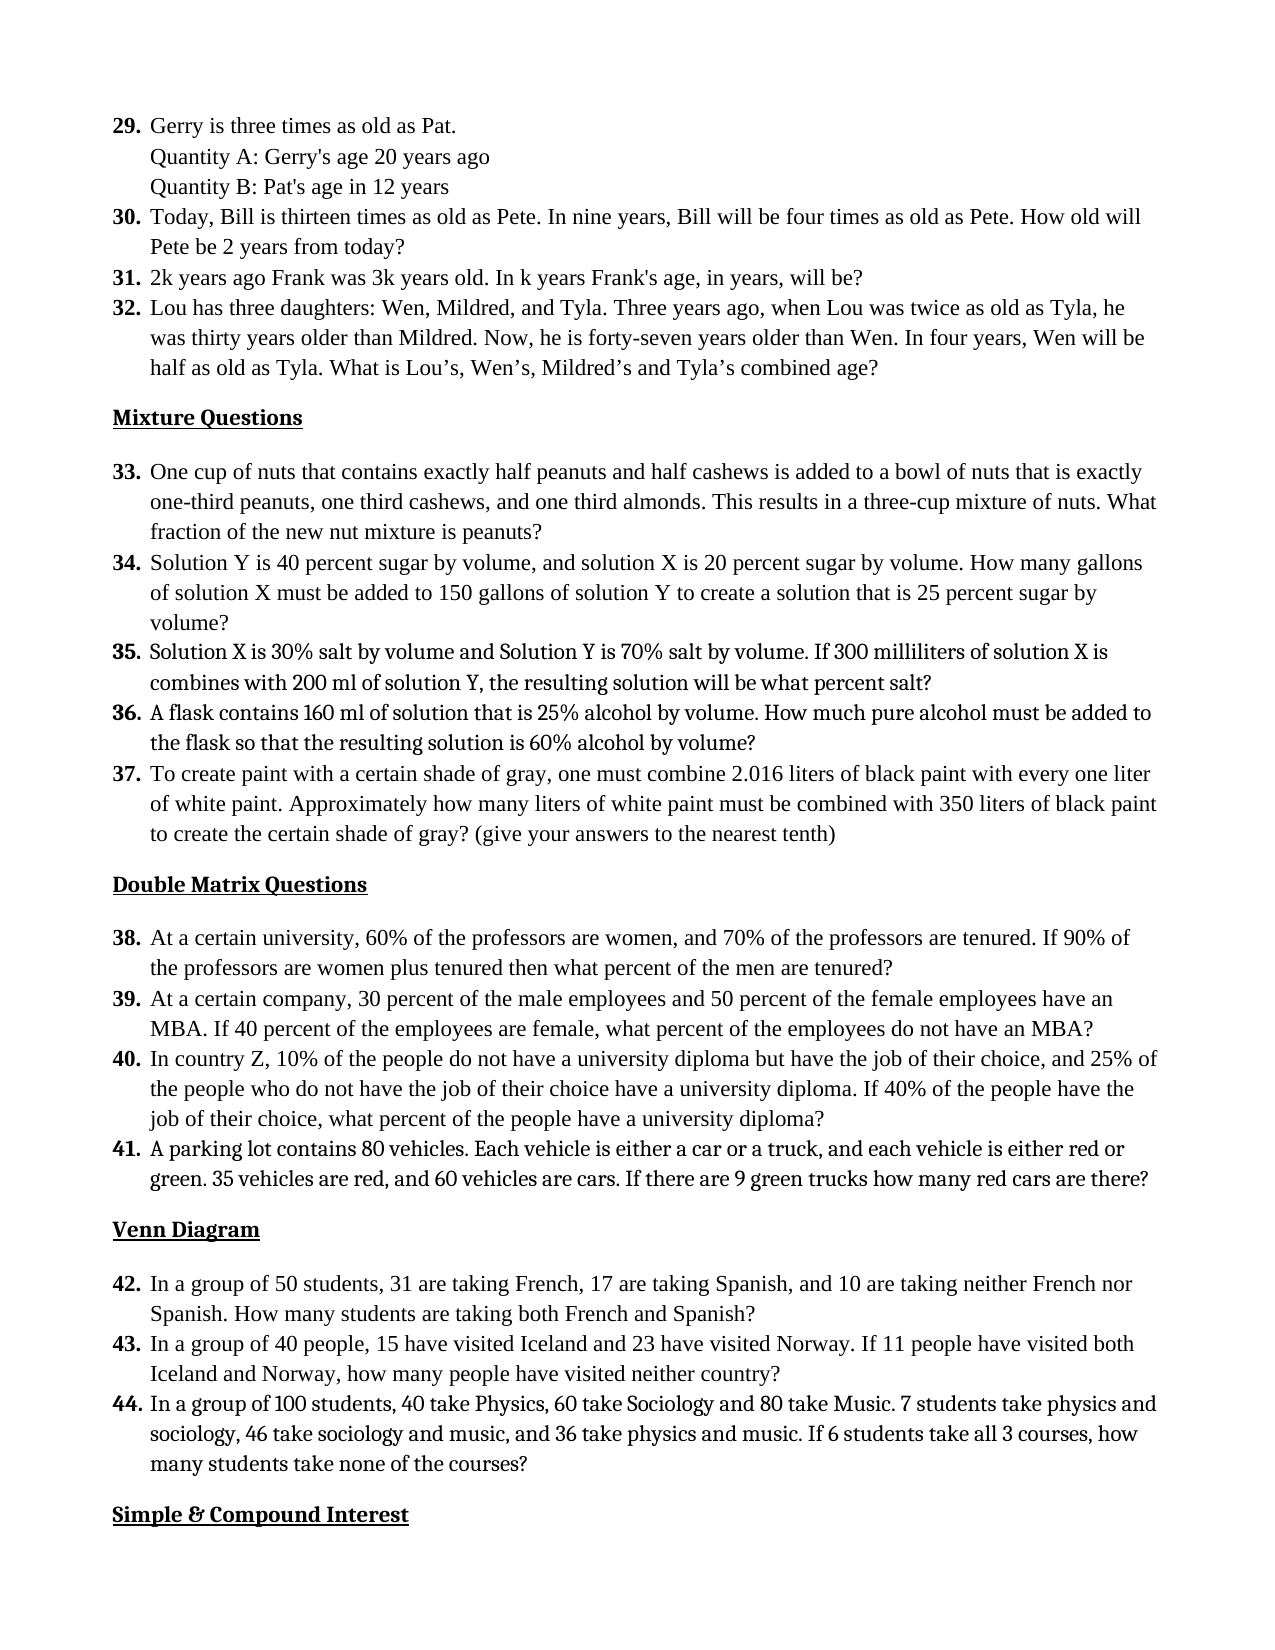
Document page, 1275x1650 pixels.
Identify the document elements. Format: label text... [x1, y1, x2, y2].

list A parking lot contains 80 vehicles. Each vehicle is either a car or a truck, and each vehicle is either red or green. 35 vehicles are red, and 60 vehicles are cars. If there are 9 green trucks how many red cars are there? [112, 1136, 1162, 1192]
text Quantity B: Pat's age in 12 years [150, 173, 1162, 199]
text Double Matrix Questions [112, 871, 1162, 898]
text Quantity A: Gerry's age 20 years ago [150, 143, 1162, 169]
list One cup of nuts that contains exactly half peanuts and half cashews is added to a bowl of nuts that is exactly one-third peanuts, one third cashews, and one third almonds. This results in a three-cup mixture of nuts. What fraction of the new nut mixture is peanuts? [112, 458, 1162, 545]
list At a certain company, 30 percent of the male employees and 50 percent of the female employees have an MBA. If 40 percent of the employees are female, what percent of the employees do not have an MBA? [112, 984, 1162, 1041]
list In a group of 100 students, 40 take Physics, 60 take Sociology and 80 take Music. 7 students take physics and sociology, 46 take sociology and music, and 36 take physics and music. If 6 students take all 3 courses, how many students take none of the courses? [112, 1390, 1162, 1477]
list A flask contains 160 ml of solution that is 25% alcohol by volume. How much pure alcohol must be added to the flask so that the resulting solution is 60% alcohol by volume? [112, 699, 1162, 756]
text Simple & Compound Interest [112, 1502, 1162, 1528]
list In a group of 50 students, 31 are taking French, 17 are taking Spanish, and 10 are taking neither French nor Spanish. How many students are taking both French and Spanish? [112, 1269, 1162, 1326]
list Lou has three daughters: Wen, Mildred, and Tyla. Three years ago, when Lou was twice as old as Tyla, he was thirty years older than Mildred. Now, he is forty-seven years older than Wen. In four years, Wen will be half as old as Tyla. What is Lou’s, Wen’s, Mildred’s and Tyla’s combined age? [112, 294, 1162, 381]
list To create paint with a certain shade of gray, one must combine 2.016 liters of black paint with every one liter of white paint. Approximately how many liters of white paint must be combined with 350 liters of black paint to create the certain shade of gray? (give your answers to the nearest tenth) [112, 760, 1162, 847]
text Mixture Questions [112, 405, 1162, 432]
list In country Z, 10% of the people do not have a university diploma but have the job of their choice, and 25% of the people who do not have the job of their choice have a university diploma. If 40% of the people have the job of their choice, what percent of the people have a university diploma? [112, 1045, 1162, 1132]
list 2k years ago Frank was 3k years old. In k years Frank's age, in years, will be? [112, 263, 1162, 290]
list Gerry is three times as old as Pat. [112, 112, 1162, 139]
list Today, Bill is thirteen times as old as Pete. In nine years, Bill will be four times as old as Pete. How old will Pete be 2 years from today? [112, 203, 1162, 260]
list At a certain university, 60% of the professors are women, and 70% of the professors are tenured. If 90% of the professors are women plus tenured then what percent of the men are tenured? [112, 924, 1162, 981]
text Venn Diagram [112, 1217, 1162, 1243]
list In a group of 40 people, 15 have visited Iceland and 23 have visited Norway. If 11 people have visited both Iceland and Norway, how many people have visited neither country? [112, 1330, 1162, 1387]
list Solution Y is 40 percent sugar by volume, and solution X is 20 percent sugar by volume. How many gallons of solution X must be added to 150 gallons of solution Y to create a solution that is 25 percent sugar by volume? [112, 548, 1162, 635]
list Solution X is 30% salt by volume and Solution Y is 70% salt by volume. If 300 milliliters of solution X is combines with 200 ml of solution Y, the resulting solution will be what percent salt? [112, 639, 1162, 696]
